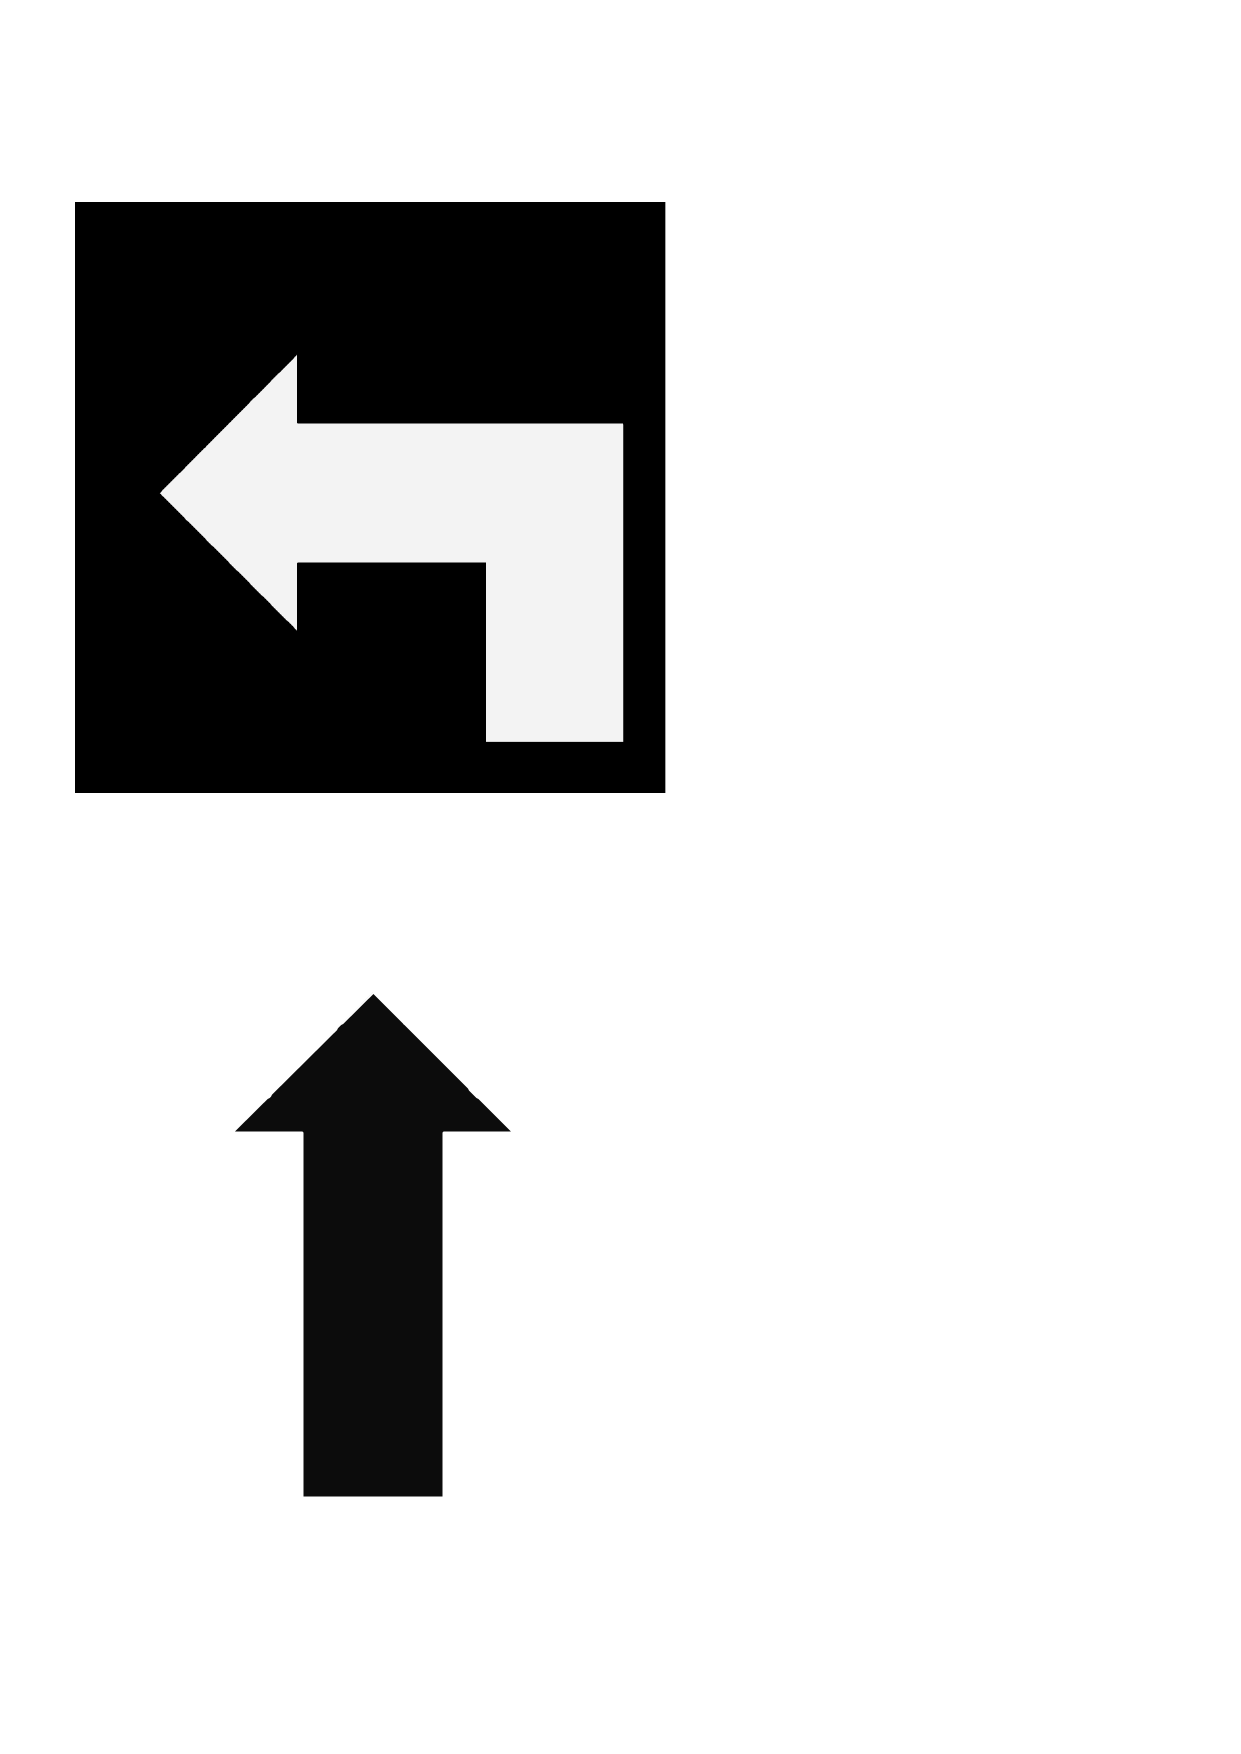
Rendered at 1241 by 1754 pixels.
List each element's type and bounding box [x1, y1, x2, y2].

picture [75, 952, 666, 1543]
picture [75, 202, 666, 793]
